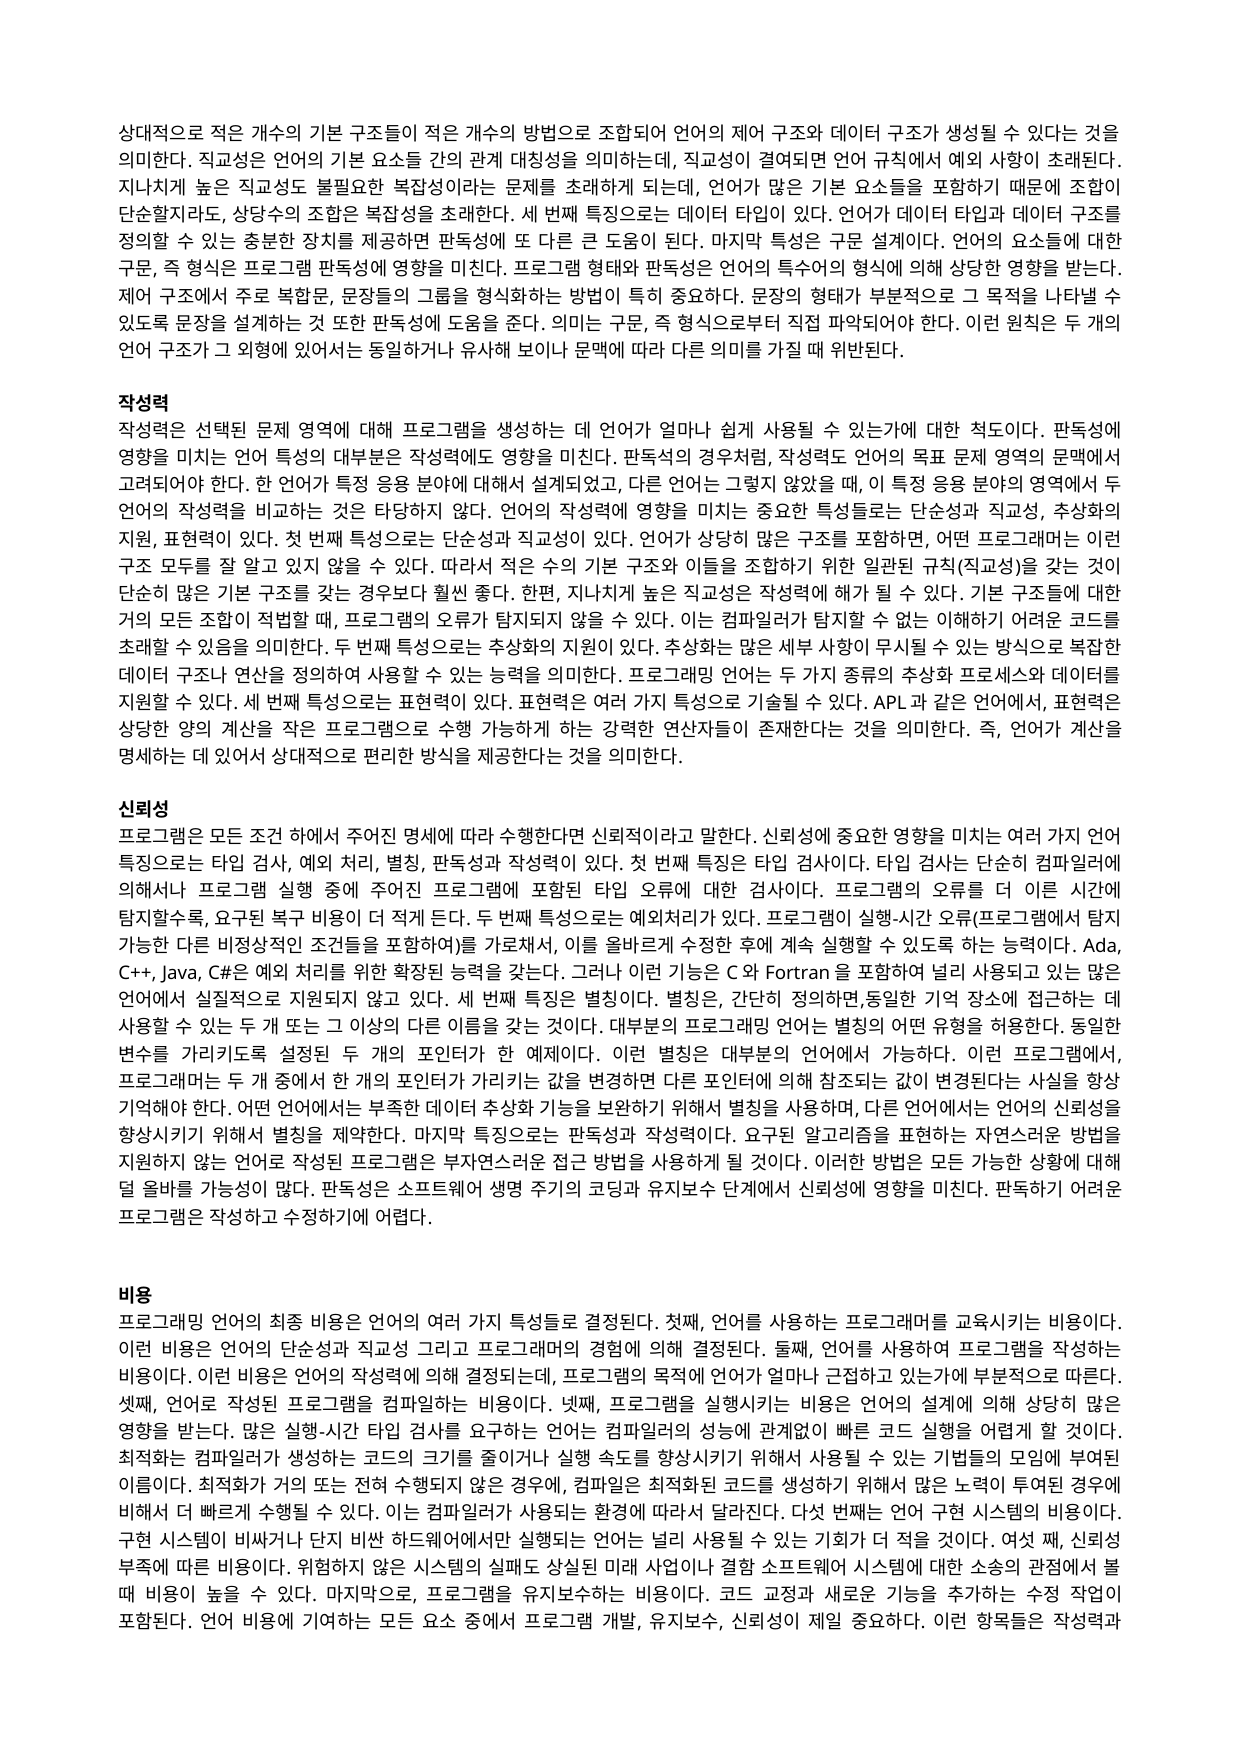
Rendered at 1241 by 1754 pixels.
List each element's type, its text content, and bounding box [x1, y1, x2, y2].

text 작성력 [118, 388, 1122, 416]
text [118, 118, 1122, 363]
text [118, 1308, 1122, 1634]
text 프로그램은 모든 조건 하에서 주어진 명세에 따라 수행한다면 신뢰적이라고 말한다. 신뢰성에 중요한 영향을 미치는 여러 가지 언어 특징으로는 타입 검사, 예외 처리, 별칭, 판독성과 작성력이 있다. 첫 번째 특징은 타입 검사이다. 타입 검사는 단순히 컴파일러에 의해서나 프로그램 실행 중에 주어진 프로그램에 포함된 타입 오류에 대한 검사이다. 프로그램의 오류를 더 이른 시간에 탐지할수록, 요구된 복구 비용이 더 적게 든다. 두 번째 특성으로는 예외처리가 있다. 프로그램이 실행-시간 오류(프로그램에서 탐지 가능한 다른 비정상적인 조건들을 포함하여)를 가로채서, 이를 올바르게 수정한 후에 계속 실행할 수 있도록 하는 능력이다. Ada, C++, Java, C#은 예외 처리를 위한 확장된 능력을 갖는다. 그러나 이런 기능은 C와 Fortran을 포함하여 널리 사용되고 있는 많은 언어에서 실질적으로 지원되지 않고 있다. 세 번째 특징은 별칭이다. 별칭은, 간단히 정의하면,동일한 기억 장소에 접근하는 데 사용할 수 있는 두 개 또는 그 이상의 다른 이름을 갖는 것이다. 대부분의 프로그래밍 언어는 별칭의 어떤 유형을 허용한다. 동일한 변수를 가리키도록 설정된 두 개의 포인터가 한 예제이다. 이런 별칭은 대부분의 언어에서 가능하다. 이런 프로그램에서, 프로그래머는 두 개 중에서 한 개의 포인터가 가리키는 값을 변경하면 다른 포인터에 의해 참조되는 값이 변경된다는 사실을 항상 기억해야 한다. 어떤 언어에서는 부족한 데이터 추상화 기능을 보완하기 위해서 별칭을 사용하며, 다른 언어에서는 언어의 신뢰성을 향상시키기 위해서 별칭을 제약한다. 마지막 특징으로는 판독성과 작성력이다. 요구된 알고리즘을 표현하는 자연스러운 방법을 지원하지 않는 언어로 작성된 프로그램은 부자연스러운 접근 방법을 사용하게 될 것이다. 이러한 방법은 모든 가능한 상황에 대해 덜 올바를 가능성이 많다. 판독성은 소프트웨어 생명 주기의 코딩과 유지보수 단계에서 신뢰성에 영향을 미친다. 판독하기 어려운 프로그램은 작성하고 수정하기에 어렵다. [118, 822, 1122, 1229]
text 작성력은 선택된 문제 영역에 대해 프로그램을 생성하는 데 언어가 얼마나 쉽게 사용될 수 있는가에 대한 척도이다. 판독성에 영향을 미치는 언어 특성의 대부분은 작성력에도 영향을 미친다. 판독석의 경우처럼, 작성력도 언어의 목표 문제 영역의 문맥에서 고려되어야 한다. 한 언어가 특정 응용 분야에 대해서 설계되었고, 다른 언어는 그렇지 않았을 때, 이 특정 응용 분야의 영역에서 두 언어의 작성력을 비교하는 것은 타당하지 않다. 언어의 작성력에 영향을 미치는 중요한 특성들로는 단순성과 직교성, 추상화의 지원, 표현력이 있다. 첫 번째 특성으로는 단순성과 직교성이 있다. 언어가 상당히 많은 구조를 포함하면, 어떤 프로그래머는 이런 구조 모두를 잘 알고 있지 않을 수 있다. 따라서 적은 수의 기본 구조와 이들을 조합하기 위한 일관된 규칙(직교성)을 갖는 것이 단순히 많은 기본 구조를 갖는 경우보다 훨씬 좋다. 한편, 지나치게 높은 직교성은 작성력에 해가 될 수 있다. 기본 구조들에 대한 거의 모든 조합이 적법할 때, 프로그램의 오류가 탐지되지 않을 수 있다. 이는 컴파일러가 탐지할 수 없는 이해하기 어려운 코드를 초래할 수 있음을 의미한다. 두 번째 특성으로는 추상화의 지원이 있다. 추상화는 많은 세부 사항이 무시될 수 있는 방식으로 복잡한 데이터 구조나 연산을 정의하여 사용할 수 있는 능력을 의미한다. 프로그래밍 언어는 두 가지 종류의 추상화 프로세스와 데이터를 지원할 수 있다. 세 번째 특성으로는 표현력이 있다. 표현력은 여러 가지 특성으로 기술될 수 있다. APL과 같은 언어에서, 표현력은 상당한 양의 계산을 작은 프로그램으로 수행 가능하게 하는 강력한 연산자들이 존재한다는 것을 의미한다. 즉, 언어가 계산을 명세하는 데 있어서 상대적으로 편리한 방식을 제공한다는 것을 의미한다. [118, 416, 1122, 769]
text 신뢰성 [118, 794, 1122, 822]
text 비용 [118, 1281, 1122, 1308]
